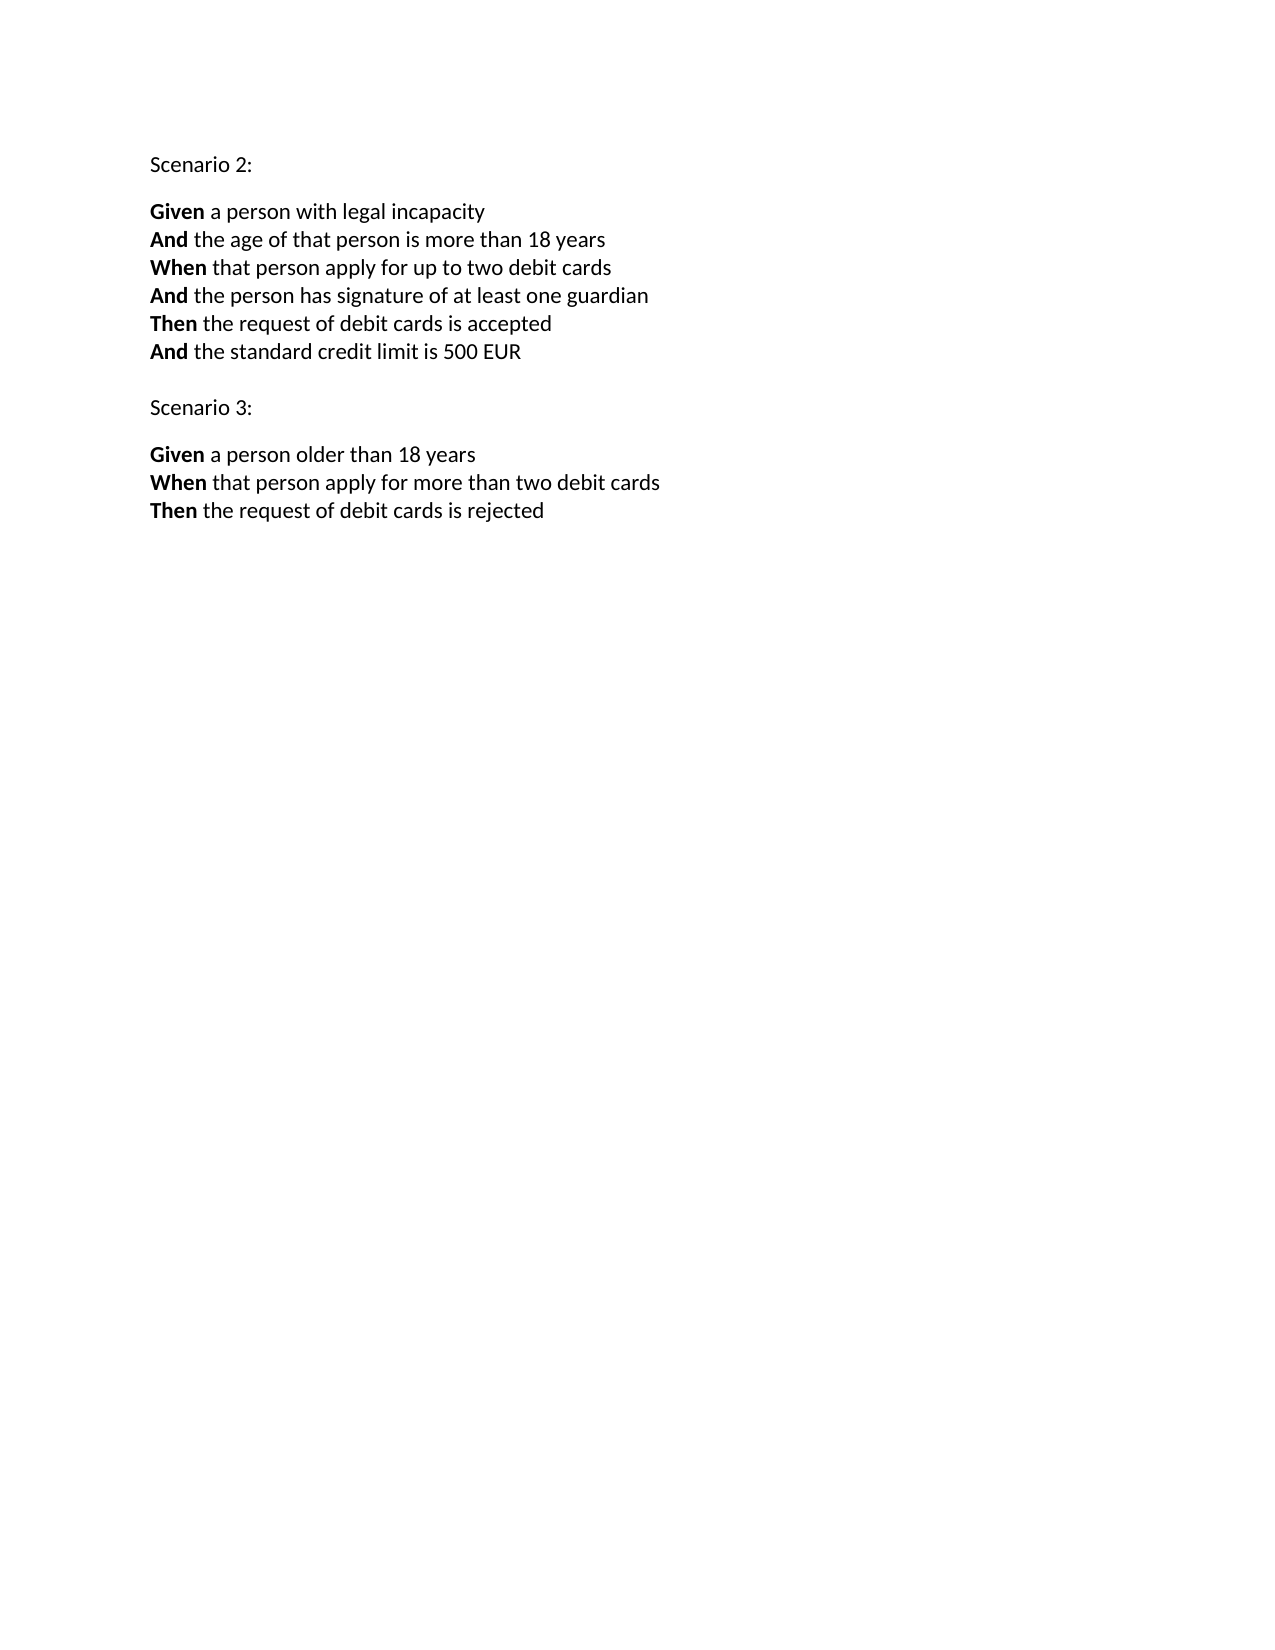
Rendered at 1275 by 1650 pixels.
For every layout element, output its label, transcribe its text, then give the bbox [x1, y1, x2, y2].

text When that person apply for more than two debit cards [150, 468, 1125, 496]
text Given a person older than 18 years [150, 440, 1125, 468]
text Scenario 3: [150, 393, 1125, 421]
text Given a person with legal incapacity [150, 197, 1125, 225]
text When that person apply for up to two debit cards [150, 253, 1125, 281]
text And the person has signature of at least one guardian [150, 281, 1125, 309]
text Then the request of debit cards is rejected [150, 496, 1125, 524]
text And the standard credit limit is 500 EUR [150, 337, 1125, 365]
text Then the request of debit cards is accepted [150, 309, 1125, 337]
text And the age of that person is more than 18 years [150, 225, 1125, 253]
text Scenario 2: [150, 150, 1125, 178]
